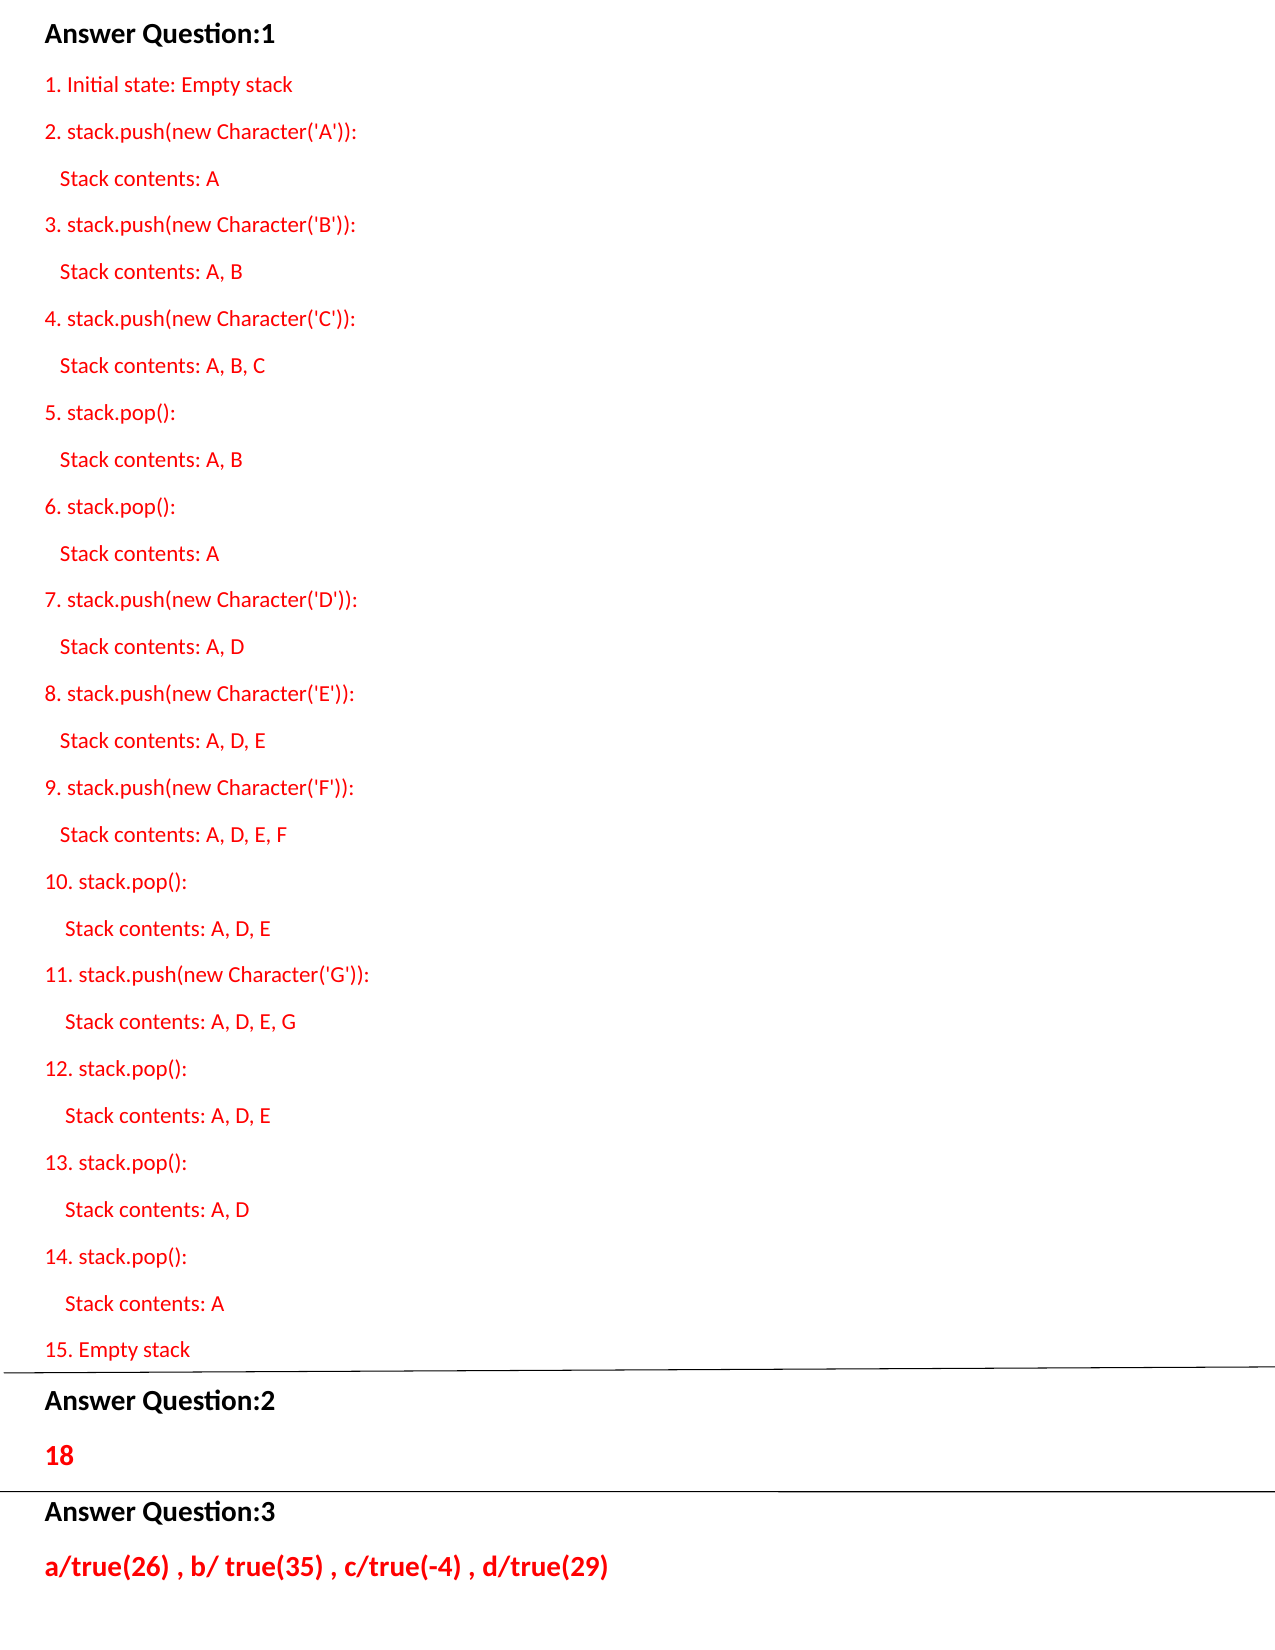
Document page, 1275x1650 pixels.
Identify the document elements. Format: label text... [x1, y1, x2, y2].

text Stack contents: A, B [44, 445, 1270, 473]
text Stack contents: A, D [44, 632, 1270, 660]
text Stack contents: A, D, E [44, 1101, 1270, 1129]
text 4. stack.push(new Character('C')): [44, 304, 1270, 332]
text Answer Question:3 [44, 1493, 1270, 1528]
text 2. stack.push(new Character('A')): [44, 117, 1270, 145]
text 15. Empty stack [44, 1336, 1270, 1363]
text 18 [44, 1437, 1270, 1473]
text 14. stack.pop(): [44, 1242, 1270, 1270]
text 8. stack.push(new Character('E')): [44, 679, 1270, 707]
text Stack contents: A, D, E [44, 726, 1270, 754]
text 3. stack.push(new Character('B')): [44, 211, 1270, 238]
text 6. stack.pop(): [44, 492, 1270, 520]
text 10. stack.pop(): [44, 867, 1270, 895]
text 9. stack.push(new Character('F')): [44, 773, 1270, 801]
text Stack contents: A, D, E, F [44, 820, 1270, 848]
text 13. stack.pop(): [44, 1148, 1270, 1176]
text 1. Initial state: Empty stack [44, 70, 1270, 98]
text Answer Question:2 [44, 1382, 1270, 1418]
text Stack contents: A [44, 539, 1270, 567]
text Stack contents: A, B [44, 257, 1270, 285]
text 12. stack.pop(): [44, 1054, 1270, 1082]
text a/true(26) , b/ true(35) , c/true(-4) , d/true(29) [44, 1548, 1270, 1583]
text 11. stack.push(new Character('G')): [44, 961, 1270, 988]
text Stack contents: A [44, 164, 1270, 192]
text Answer Question:1 [44, 15, 1270, 50]
text 7. stack.push(new Character('D')): [44, 586, 1270, 613]
text 5. stack.pop(): [44, 398, 1270, 426]
text Stack contents: A, B, C [44, 351, 1270, 379]
text Stack contents: A, D, E, G [44, 1007, 1270, 1035]
text Stack contents: A, D [44, 1195, 1270, 1223]
text Stack contents: A [44, 1289, 1270, 1317]
text Stack contents: A, D, E [44, 914, 1270, 942]
